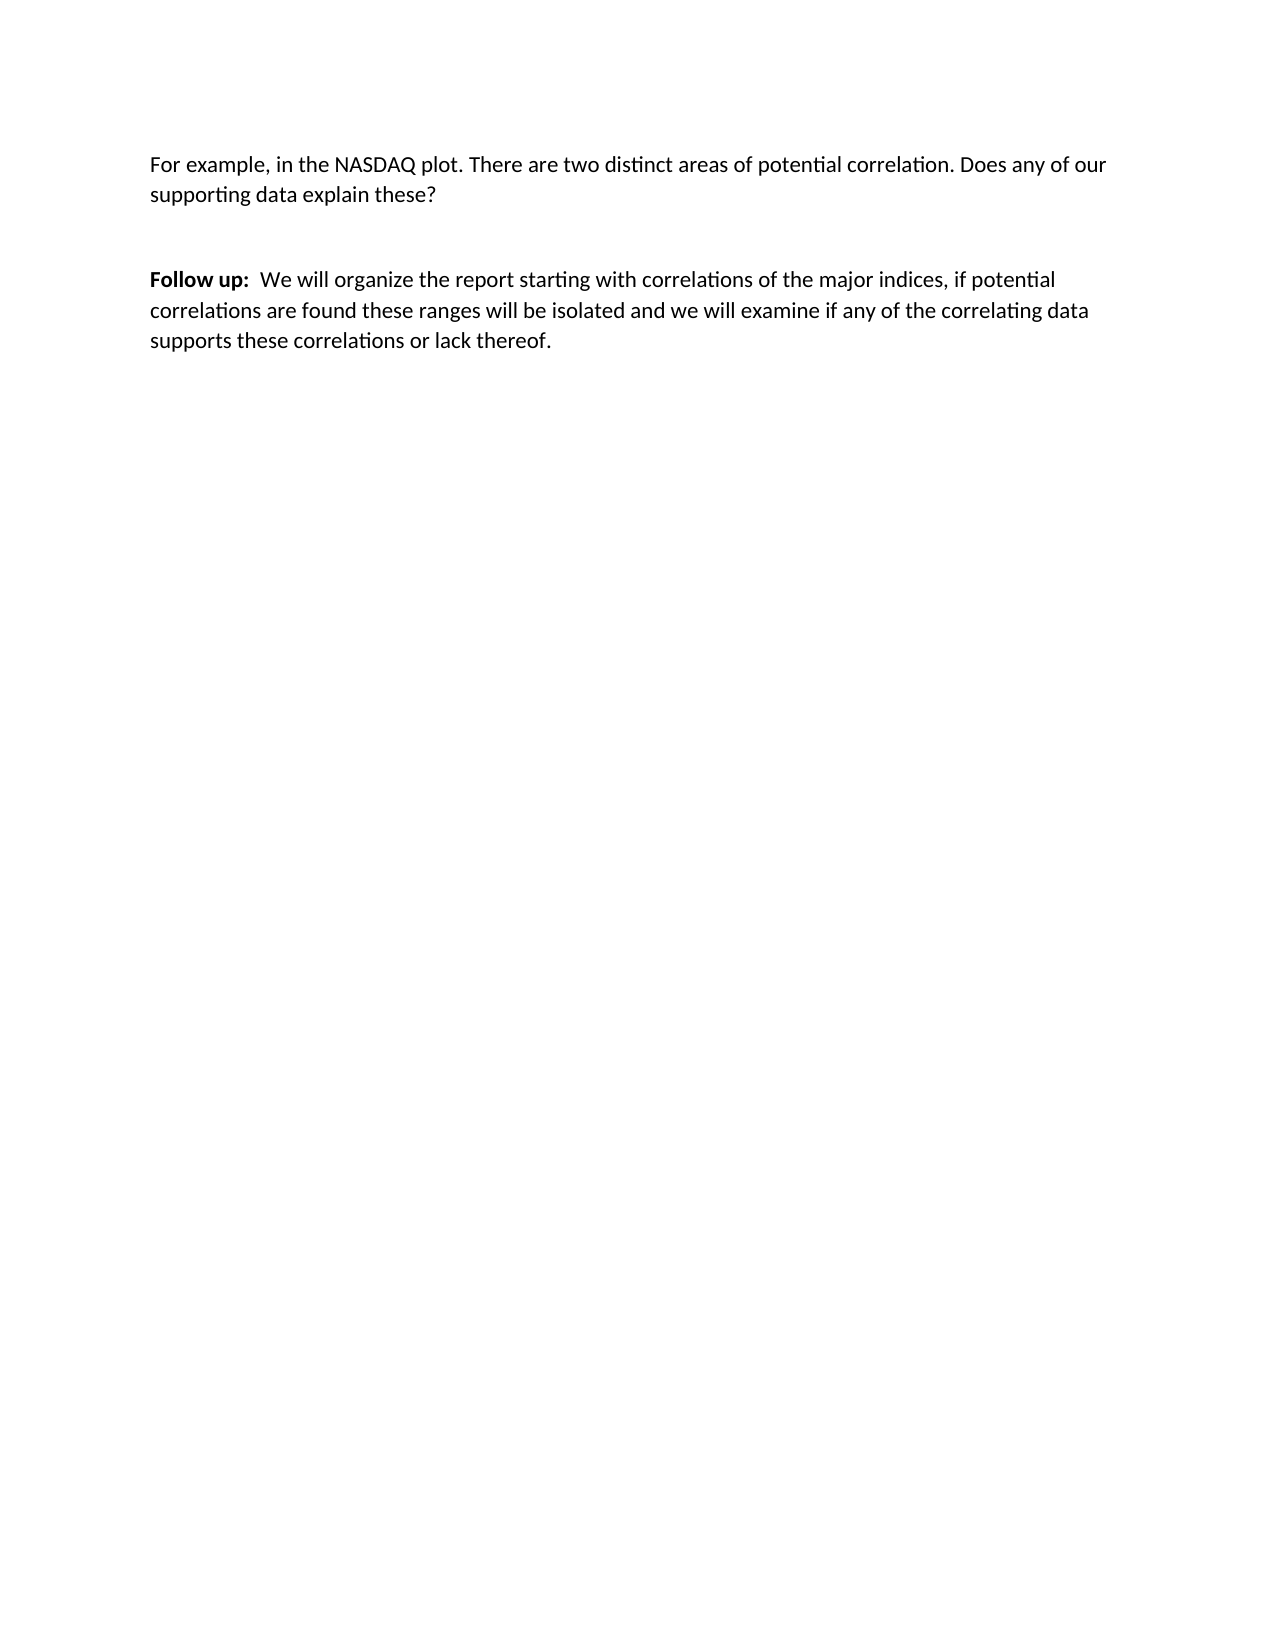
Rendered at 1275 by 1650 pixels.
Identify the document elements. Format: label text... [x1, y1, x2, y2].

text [150, 150, 1125, 208]
text Follow up: We will organize the report starting with correlations of the major indices, if potential correlations are found these ranges will be isolated and we will examine if any of the correlating data supports these correlations or lack thereof. [150, 266, 1125, 354]
